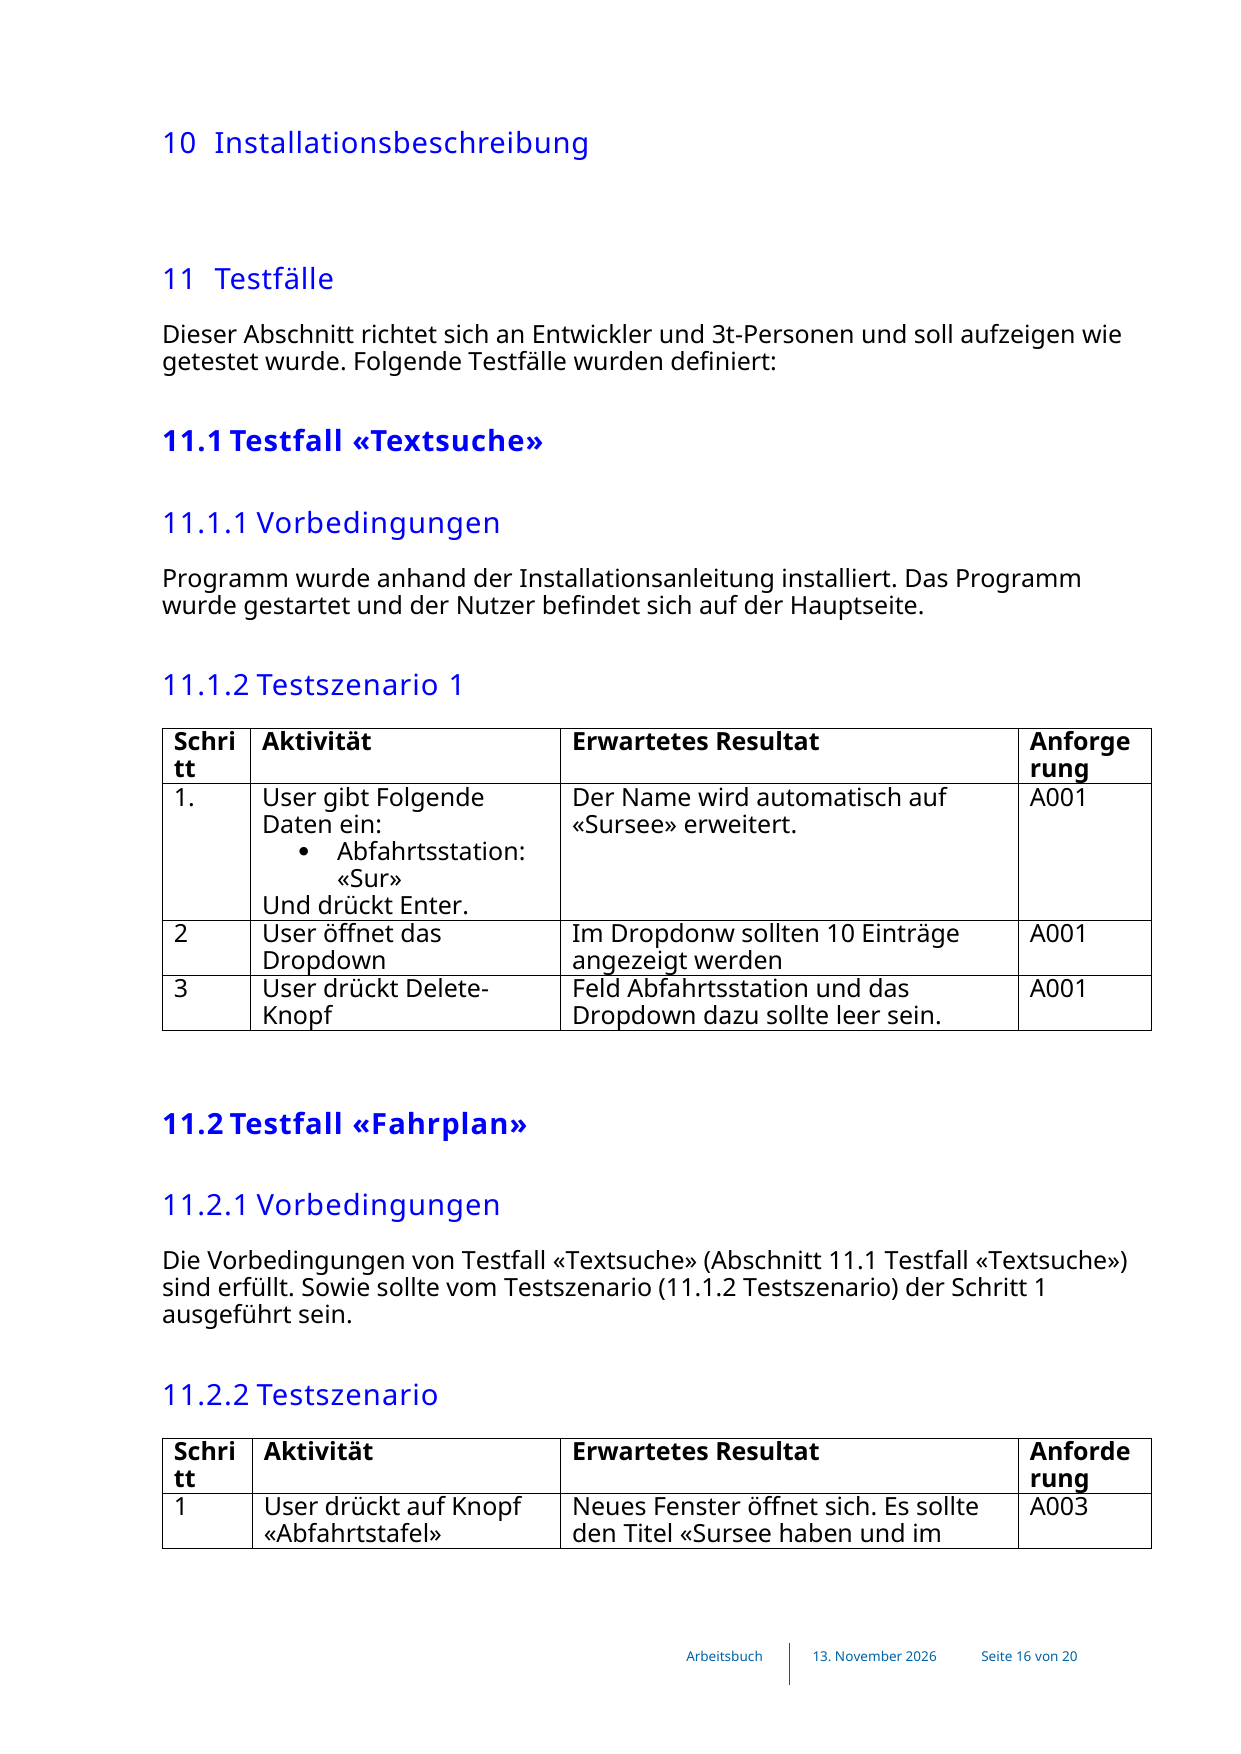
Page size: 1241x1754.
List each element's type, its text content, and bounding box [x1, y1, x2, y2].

table_cell User drückt Delete-Knopf [251, 976, 560, 1030]
text Die Vorbedingungen von Testfall «Textsuche» (Abschnitt 11.1 Testfall «Textsuche») sind erfüllt. Sowie sollte vom Testszenario (11.1.2 Testszenario) der Schritt 1 ausgeführt sein. [162, 1248, 1152, 1329]
subtitle Installationsbeschreibung [162, 132, 1152, 159]
table_cell A001 [1019, 921, 1151, 975]
table_header Schritt [163, 1439, 252, 1493]
table_cell 1 [163, 1494, 252, 1548]
table_header Erwartetes Resultat [561, 1439, 1018, 1493]
subtitle Vorbedingungen [162, 1194, 1152, 1221]
table_header Aktivität [251, 729, 560, 783]
table_cell Der Name wird automatisch auf «Sursee» erweitert. [561, 784, 1018, 920]
table_cell 1. [163, 784, 250, 920]
table_header Anforderung [1019, 1439, 1151, 1493]
table_header Anforgerung [1019, 729, 1151, 783]
subtitle Vorbedingungen [162, 511, 1152, 538]
table_cell User drückt auf Knopf «Abfahrtstafel» [253, 1494, 560, 1548]
table_cell Im Dropdonw sollten 10 Einträge angezeigt werden [561, 921, 1018, 975]
table_cell 3 [163, 976, 250, 1030]
subtitle Testfälle [162, 268, 1152, 295]
table_cell A003 [1019, 1494, 1151, 1548]
table_cell Feld Abfahrtsstation und das Dropdown dazu sollte leer sein. [561, 976, 1018, 1030]
subtitle Testfall «Fahrplan» [162, 1112, 1152, 1139]
table_cell A001 [1019, 784, 1151, 920]
subtitle Testszenario 1 [162, 674, 1152, 701]
table_cell User öffnet das Dropdown [251, 921, 560, 975]
text Programm wurde anhand der Installationsanleitung installiert. Das Programm wurde gestartet und der Nutzer befindet sich auf der Hauptseite. [162, 566, 1152, 620]
table_cell A001 [1019, 976, 1151, 1030]
subtitle Testfall «Textsuche» [162, 430, 1152, 457]
text Dieser Abschnitt richtet sich an Entwickler und 3t-Personen und soll aufzeigen wie getestet wurde. Folgende Testfälle wurden definiert: [162, 322, 1152, 376]
subtitle Testszenario [162, 1383, 1152, 1410]
table_header Schritt [163, 729, 250, 783]
table_header Aktivität [253, 1439, 560, 1493]
table_cell User gibt Folgende Daten ein: Abfahrtsstation: «Sur» Und drückt Enter. [251, 784, 560, 920]
table_cell 2 [163, 921, 250, 975]
table_header Erwartetes Resultat [561, 729, 1018, 783]
